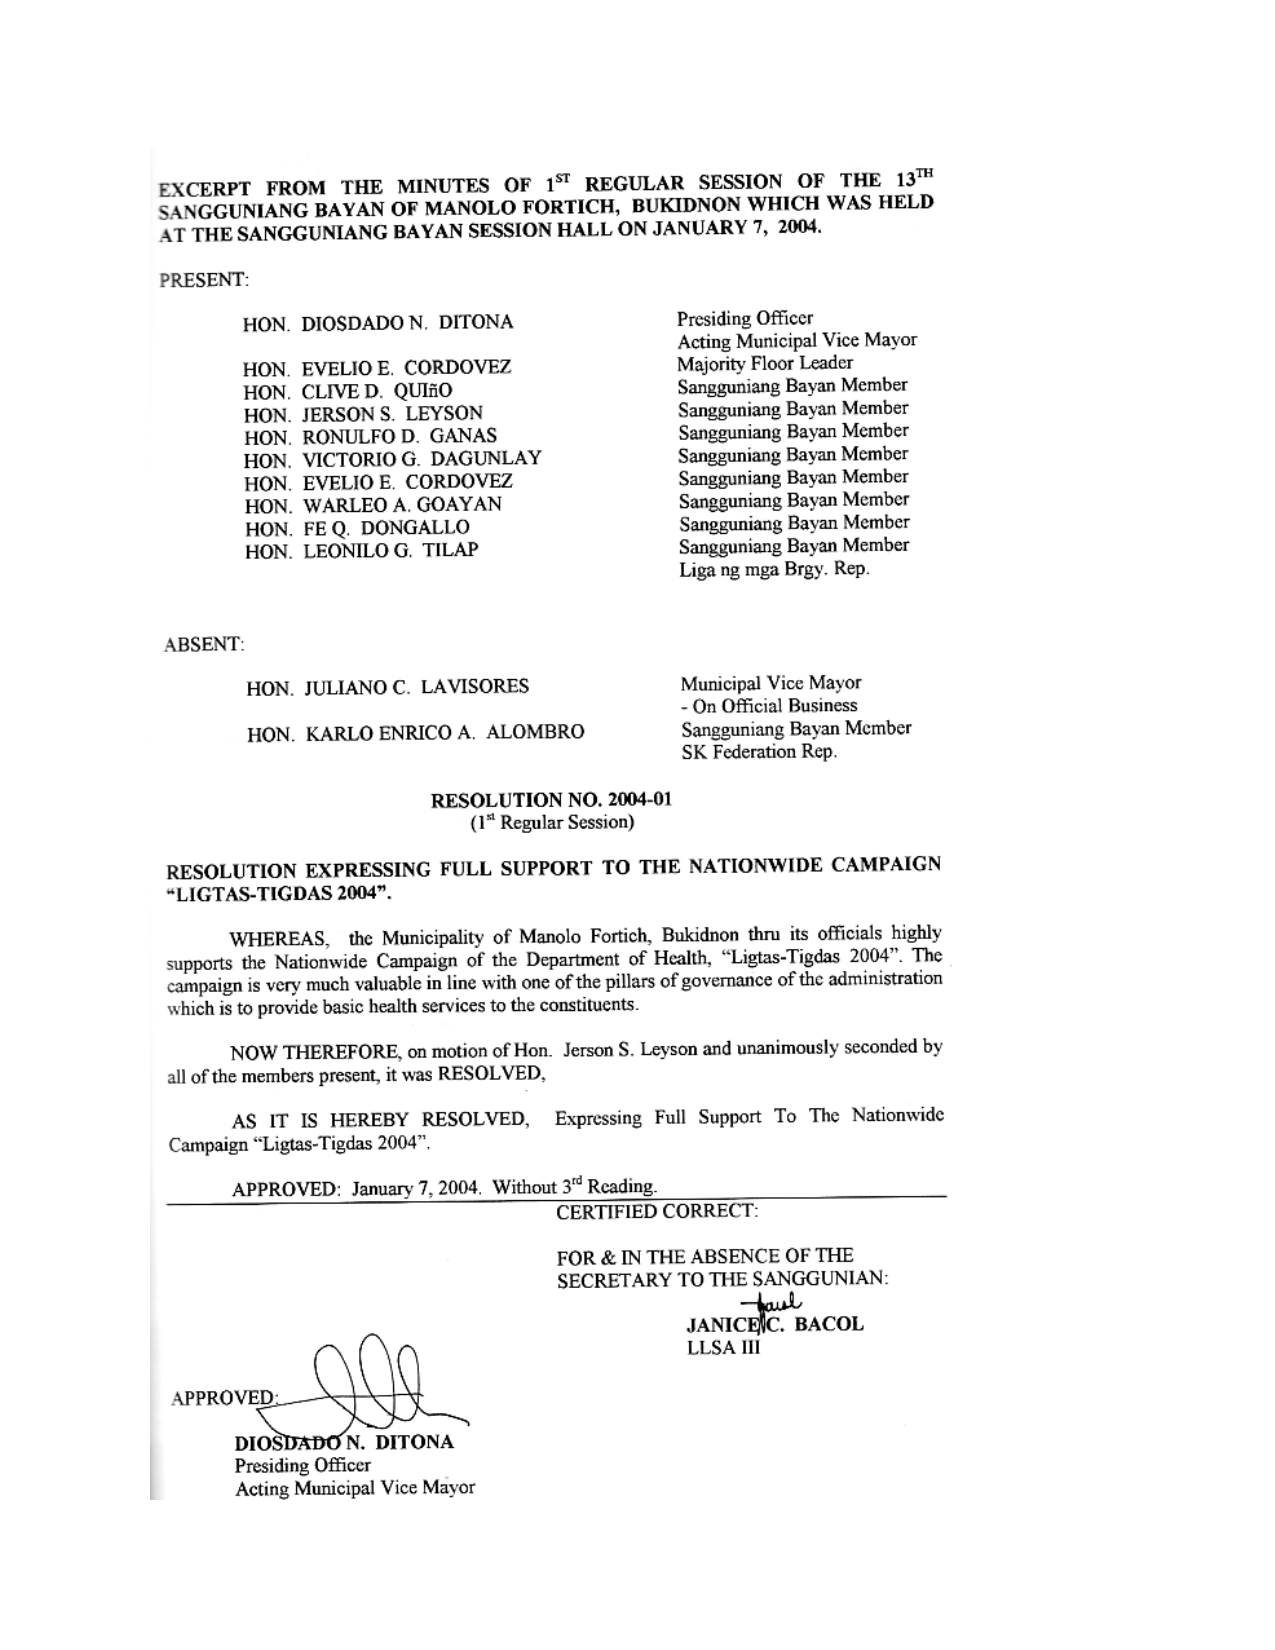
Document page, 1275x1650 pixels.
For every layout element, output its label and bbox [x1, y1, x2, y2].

picture [150, 149, 971, 1500]
